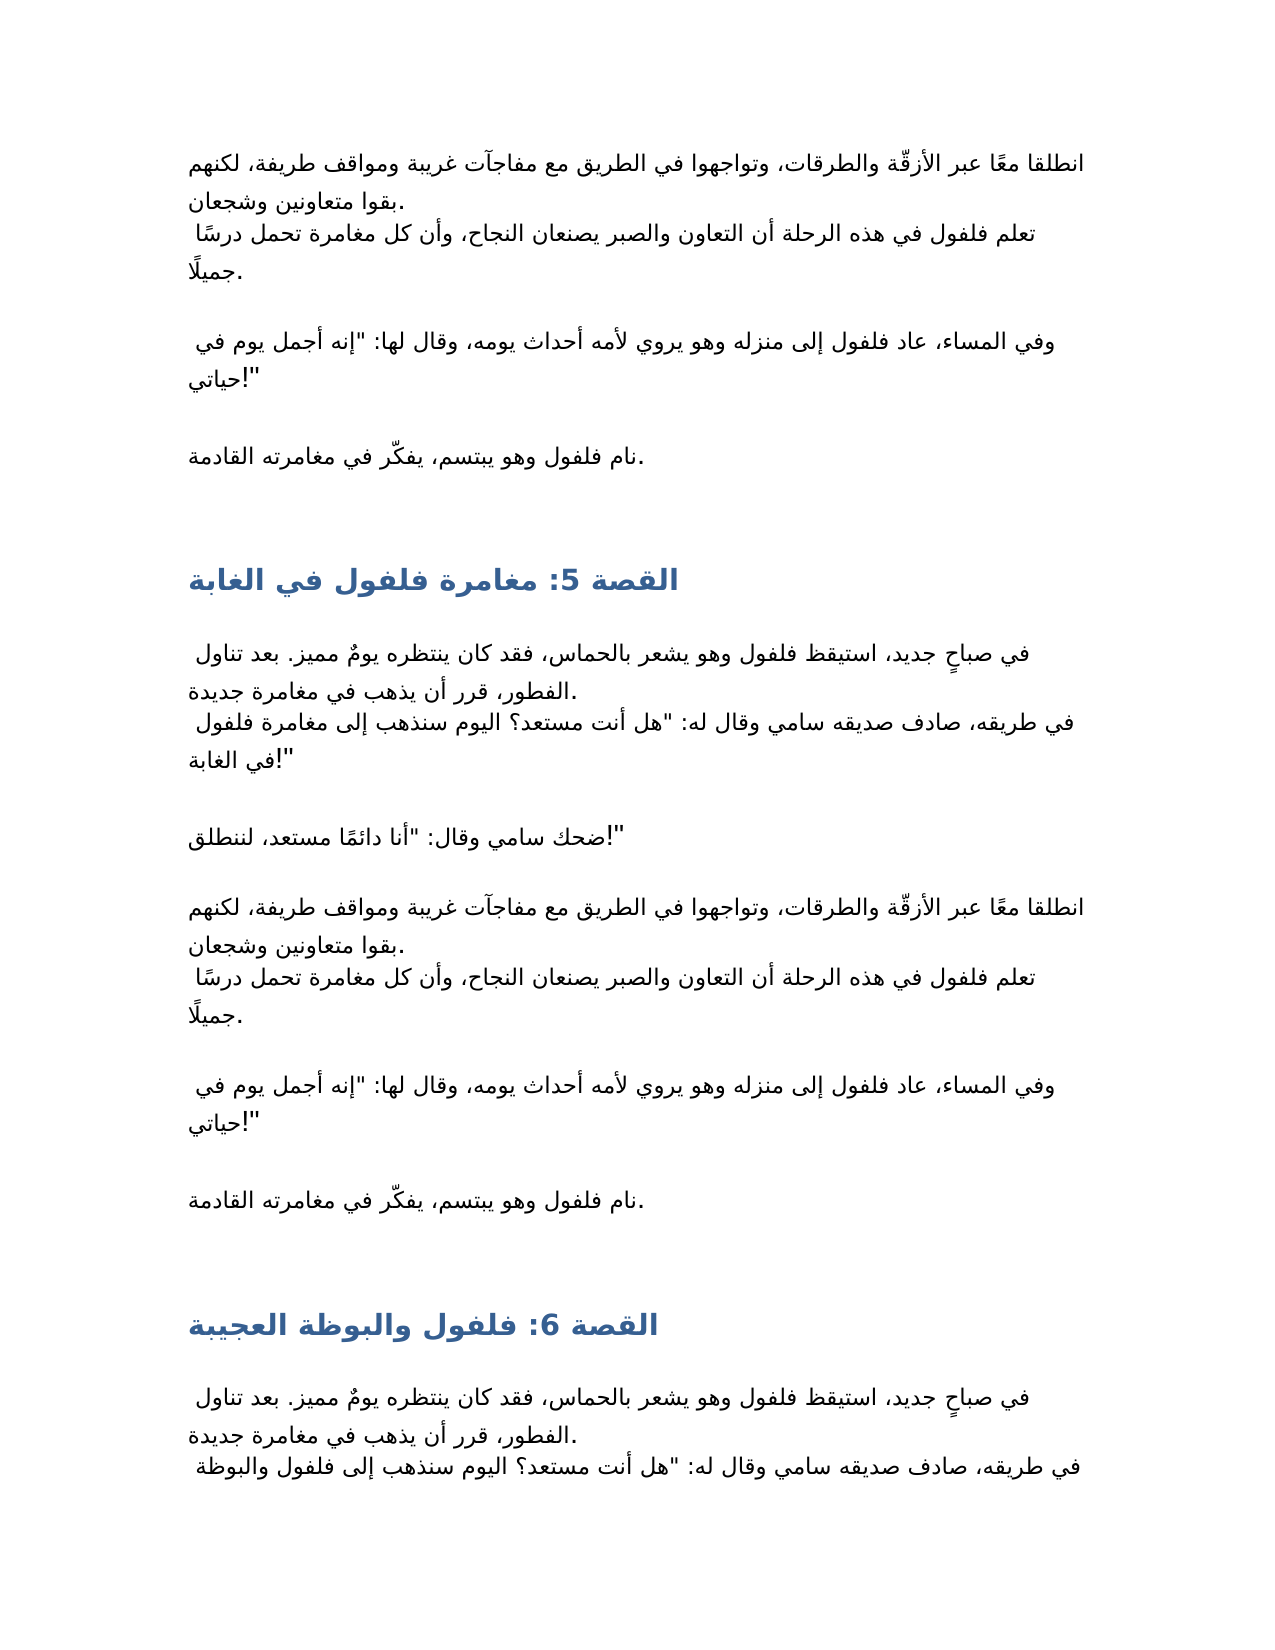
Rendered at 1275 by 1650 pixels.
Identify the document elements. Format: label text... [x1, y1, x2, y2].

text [187, 150, 1087, 509]
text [187, 1347, 1087, 1480]
subtitle القصة 5: مغامرة فلفول في الغابة [187, 564, 1087, 598]
subtitle القصة 6: فلفول والبوظة العجيبة [187, 1308, 1087, 1342]
text في صباحٍ جديد، استيقظ فلفول وهو يشعر بالحماس، فقد كان ينتظره يومٌ مميز. بعد تناول الفطور، قرر أن يذهب في مغامرة جديدة. في طريقه، صادف صديقه سامي وقال له: "هل أنت مستعد؟ اليوم سنذهب إلى مغامرة فلفول في الغابة!" ضحك سامي وقال: "أنا دائمًا مستعد، لننطلق!" انطلقا معًا عبر الأزقّة والطرقات، وتواجهوا في الطريق مع مفاجآت غريبة ومواقف طريفة، لكنهم بقوا متعاونين وشجعان. تعلم فلفول في هذه الرحلة أن التعاون والصبر يصنعان النجاح، وأن كل مغامرة تحمل درسًا جميلًا. وفي المساء، عاد فلفول إلى منزله وهو يروي لأمه أحداث يومه، وقال لها: "إنه أجمل يوم في حياتي!" نام فلفول وهو يبتسم، يفكّر في مغامرته القادمة. [187, 603, 1087, 1253]
